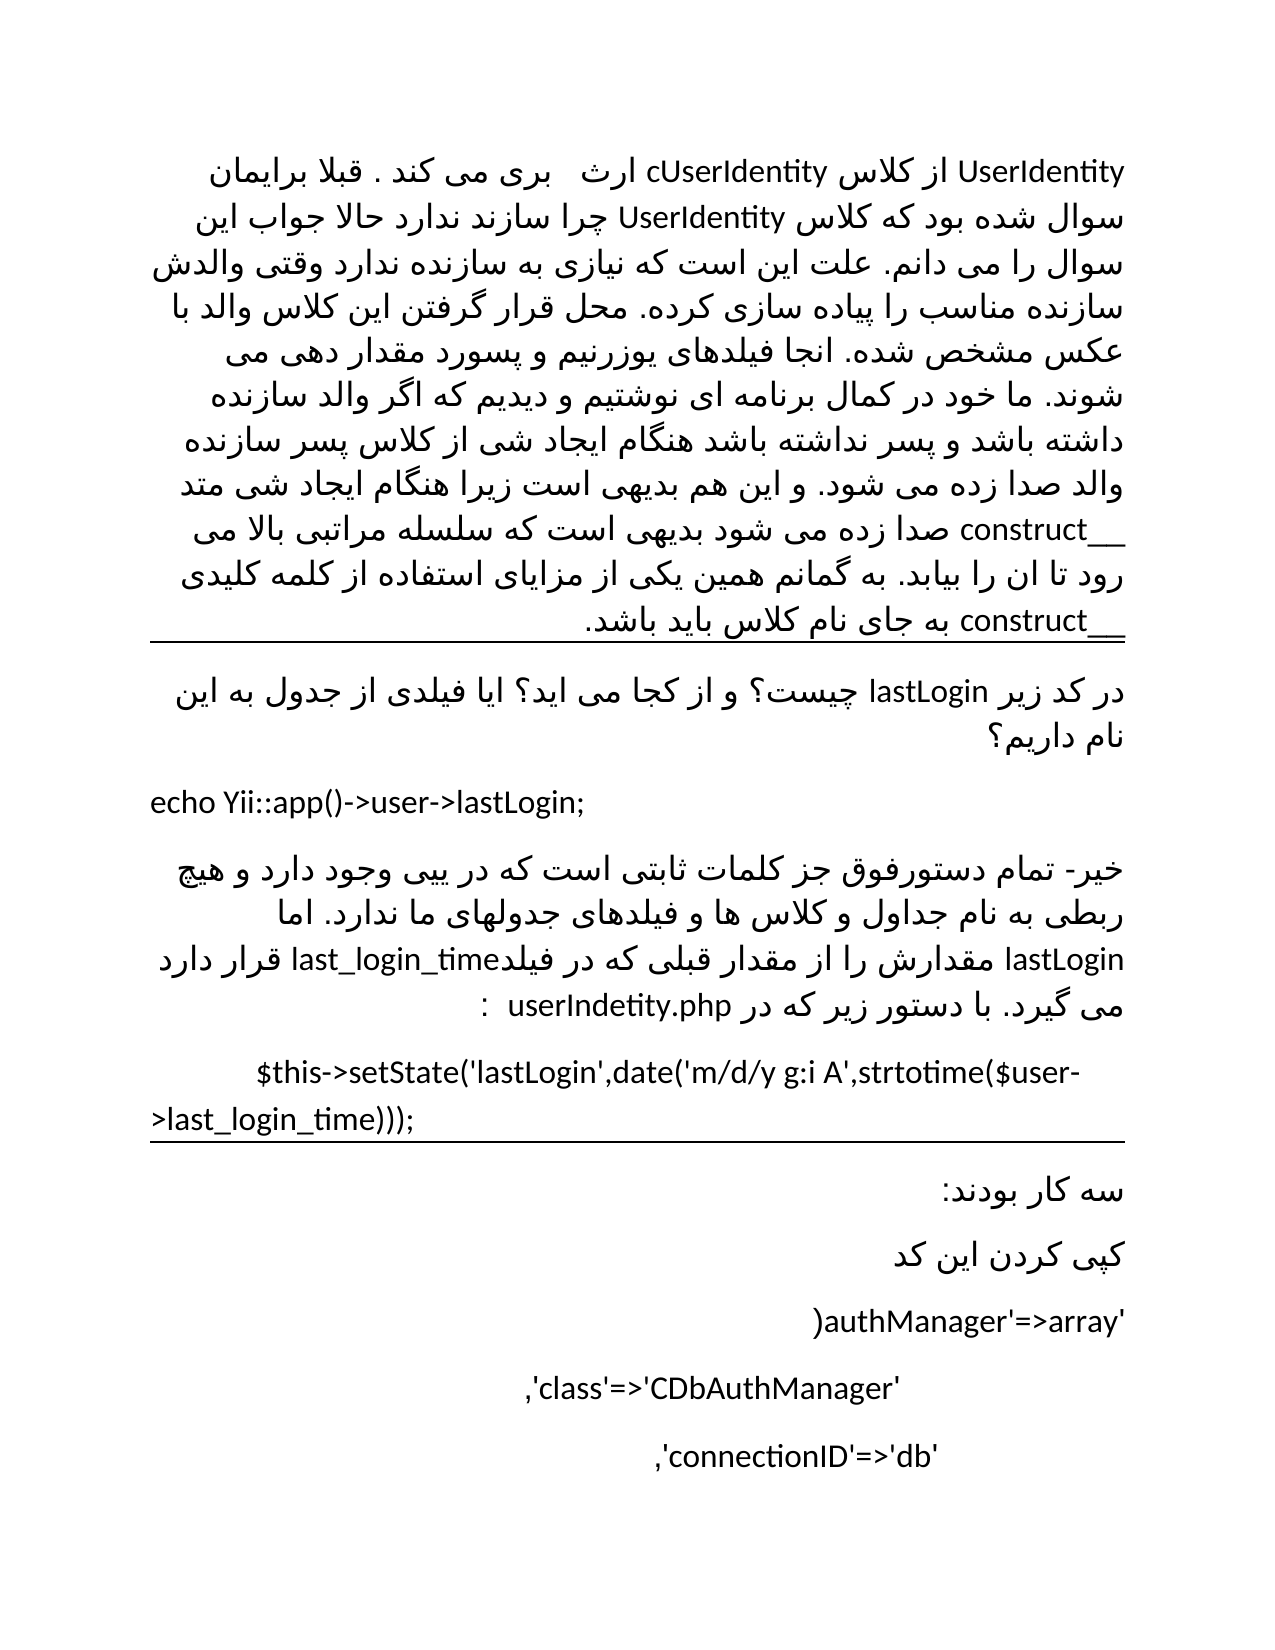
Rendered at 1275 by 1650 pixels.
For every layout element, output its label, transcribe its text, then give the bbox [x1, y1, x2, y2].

text سه کار بودند: [150, 1169, 1125, 1208]
text echo Yii::app()->user->lastLogin; [150, 781, 1125, 822]
text خیر- تمام دستورفوق جز کلمات ثابتی است که در ییی وجود دارد و هیچ ربطی به نام جداول و کلاس ها و فیلدهای جدولهای ما ندارد. اما lastLogin مقدارش را از مقدار قبلی که در فیلدlast_login_time قرار دارد می گیرد. با دستور زیر که در userIndetity.php : [150, 849, 1125, 1025]
text 'class'=>'CDbAuthManager', [150, 1367, 1125, 1408]
text 'authManager'=>array( [150, 1299, 1125, 1340]
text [150, 150, 1125, 641]
text 'connectionID'=>'db', [150, 1435, 1125, 1476]
text در کد زیر lastLogin چیست؟ و از کجا می اید؟ ایا فیلدی از جدول به این نام داریم؟ [150, 670, 1125, 755]
text $this->setState('lastLogin',date('m/d/y g:i A',strtotime($user->last_login_time))); [150, 1052, 1125, 1141]
text کپی کردن این کد [150, 1234, 1125, 1273]
